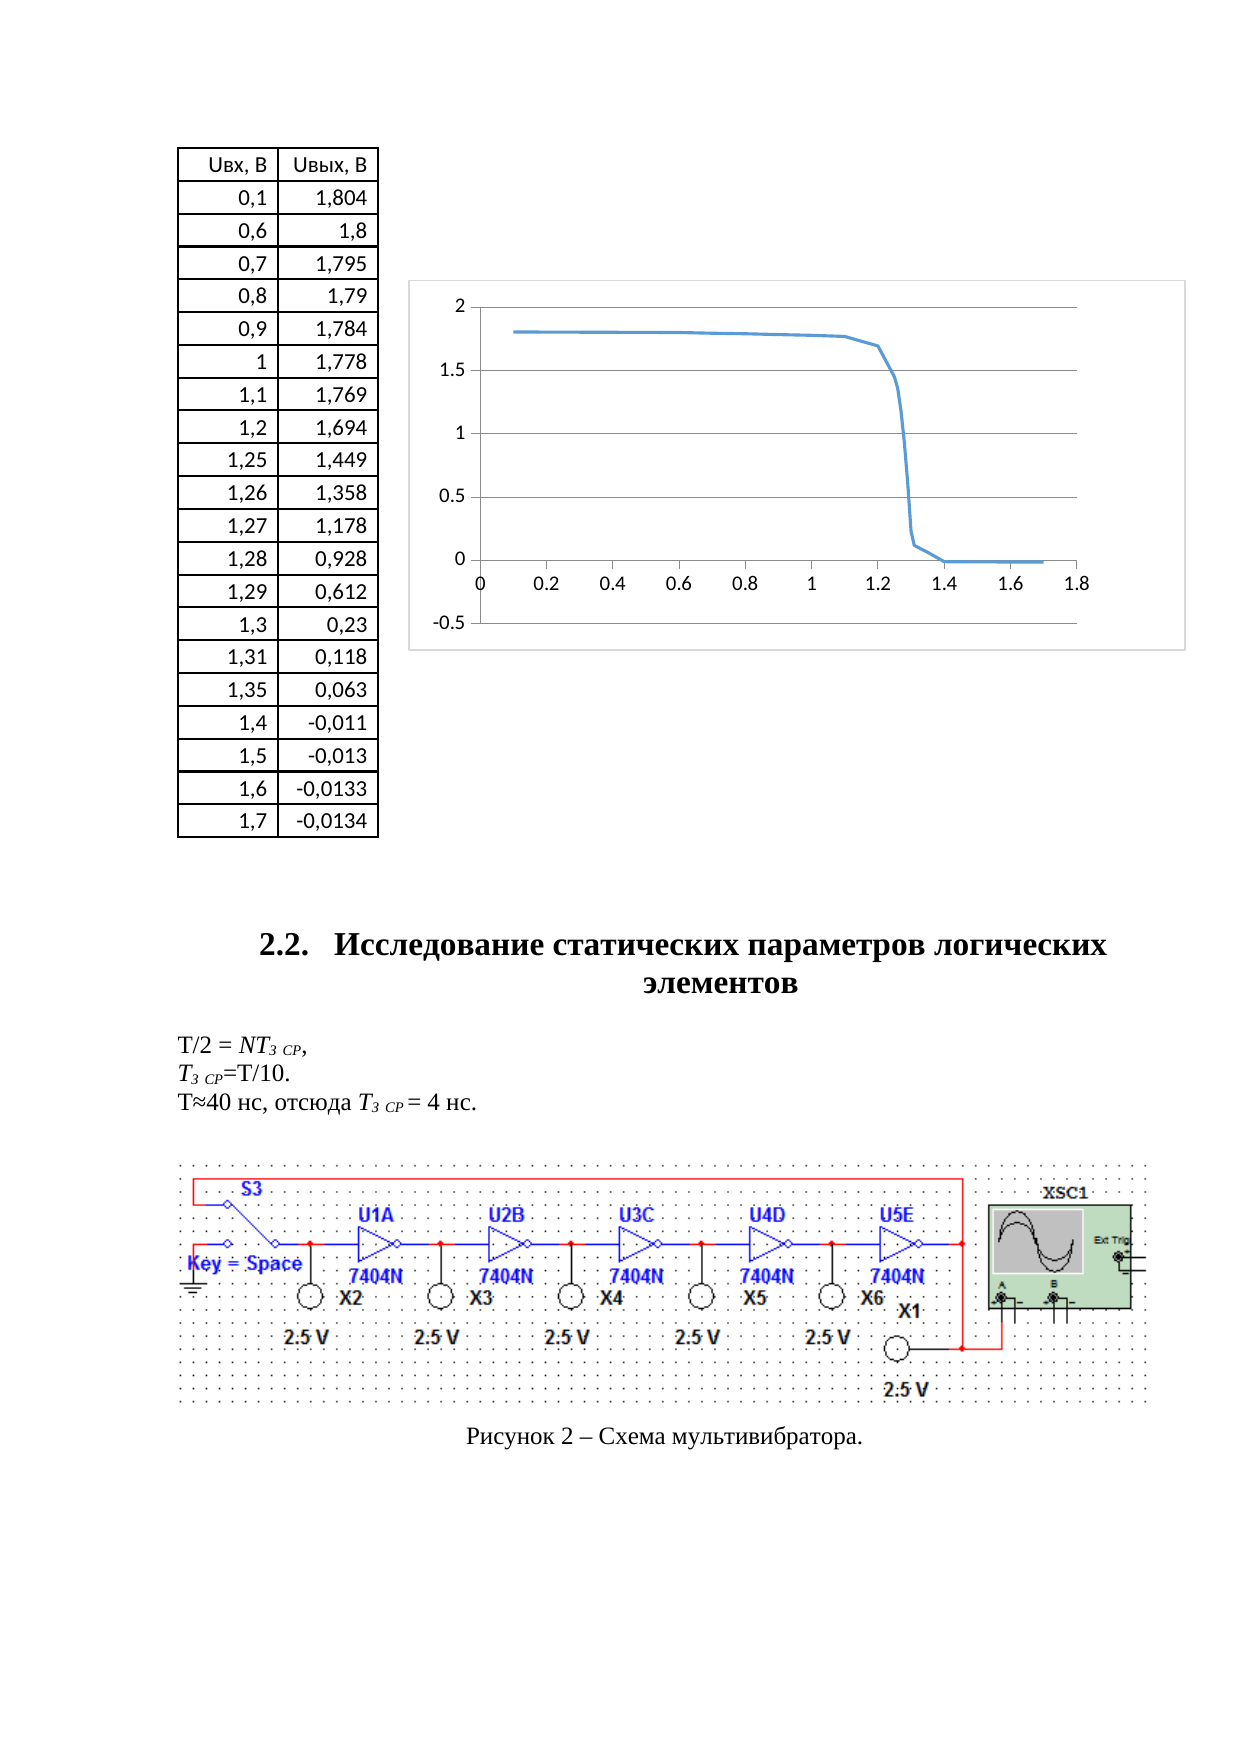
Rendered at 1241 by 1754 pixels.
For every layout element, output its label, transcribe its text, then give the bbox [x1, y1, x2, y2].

table_cell 1,28 [179, 543, 277, 573]
table_cell 0,928 [279, 543, 377, 573]
text Т≈40 нс, отсюда TЗ СР = 4 нс. [177, 1087, 1152, 1116]
table_cell 1,694 [279, 411, 377, 442]
table_cell 1,3 [179, 608, 277, 639]
table_cell 1,27 [179, 510, 277, 541]
table_cell 0,7 [179, 248, 277, 278]
table_cell 1,449 [279, 444, 377, 475]
table_cell 0,23 [279, 608, 377, 639]
table_cell 0,1 [179, 182, 277, 212]
table_cell 1,358 [279, 477, 377, 508]
table_cell 1 [179, 346, 277, 377]
table_cell 1,804 [279, 182, 377, 212]
table_cell 1,178 [279, 510, 377, 541]
table_cell 1,35 [179, 674, 277, 705]
table_cell 1,5 [179, 740, 277, 770]
list Исследование статических параметров логических элементов [215, 924, 1152, 1001]
table_cell 1,4 [179, 707, 277, 737]
table_cell 0,9 [179, 313, 277, 344]
table_cell 0,6 [179, 215, 277, 245]
table_cell 1,25 [179, 444, 277, 475]
table_cell 1,8 [279, 215, 377, 245]
table_cell -0,011 [279, 707, 377, 737]
table_cell -0,0133 [279, 773, 377, 803]
table_cell 0,612 [279, 576, 377, 606]
table_cell -0,013 [279, 740, 377, 770]
table_cell 1,795 [279, 248, 377, 278]
table_cell 1,784 [279, 313, 377, 344]
table_cell 0,063 [279, 674, 377, 705]
table_header Uвых, В [279, 149, 377, 180]
table_cell 1,79 [279, 280, 377, 311]
table_cell 1,6 [179, 773, 277, 803]
table_cell 1,1 [179, 379, 277, 409]
table_cell 1,2 [179, 411, 277, 442]
table_cell 0,8 [179, 280, 277, 311]
table_cell 1,769 [279, 379, 377, 409]
table_cell 1,31 [179, 641, 277, 672]
table_cell -0,0134 [279, 805, 377, 836]
table_cell 1,29 [179, 576, 277, 606]
table_cell 1,26 [179, 477, 277, 508]
table_cell 0,118 [279, 641, 377, 672]
picture [177, 1159, 1152, 1407]
text T/2 = NTЗ СР, [177, 1030, 1152, 1058]
table_header Uвх, В [179, 149, 277, 180]
text TЗ СР=Т/10. [177, 1058, 1152, 1087]
text Рисунок 2 – Схема мультивибратора. [177, 1421, 1152, 1450]
table_cell 1,778 [279, 346, 377, 377]
table_cell 1,7 [179, 805, 277, 836]
